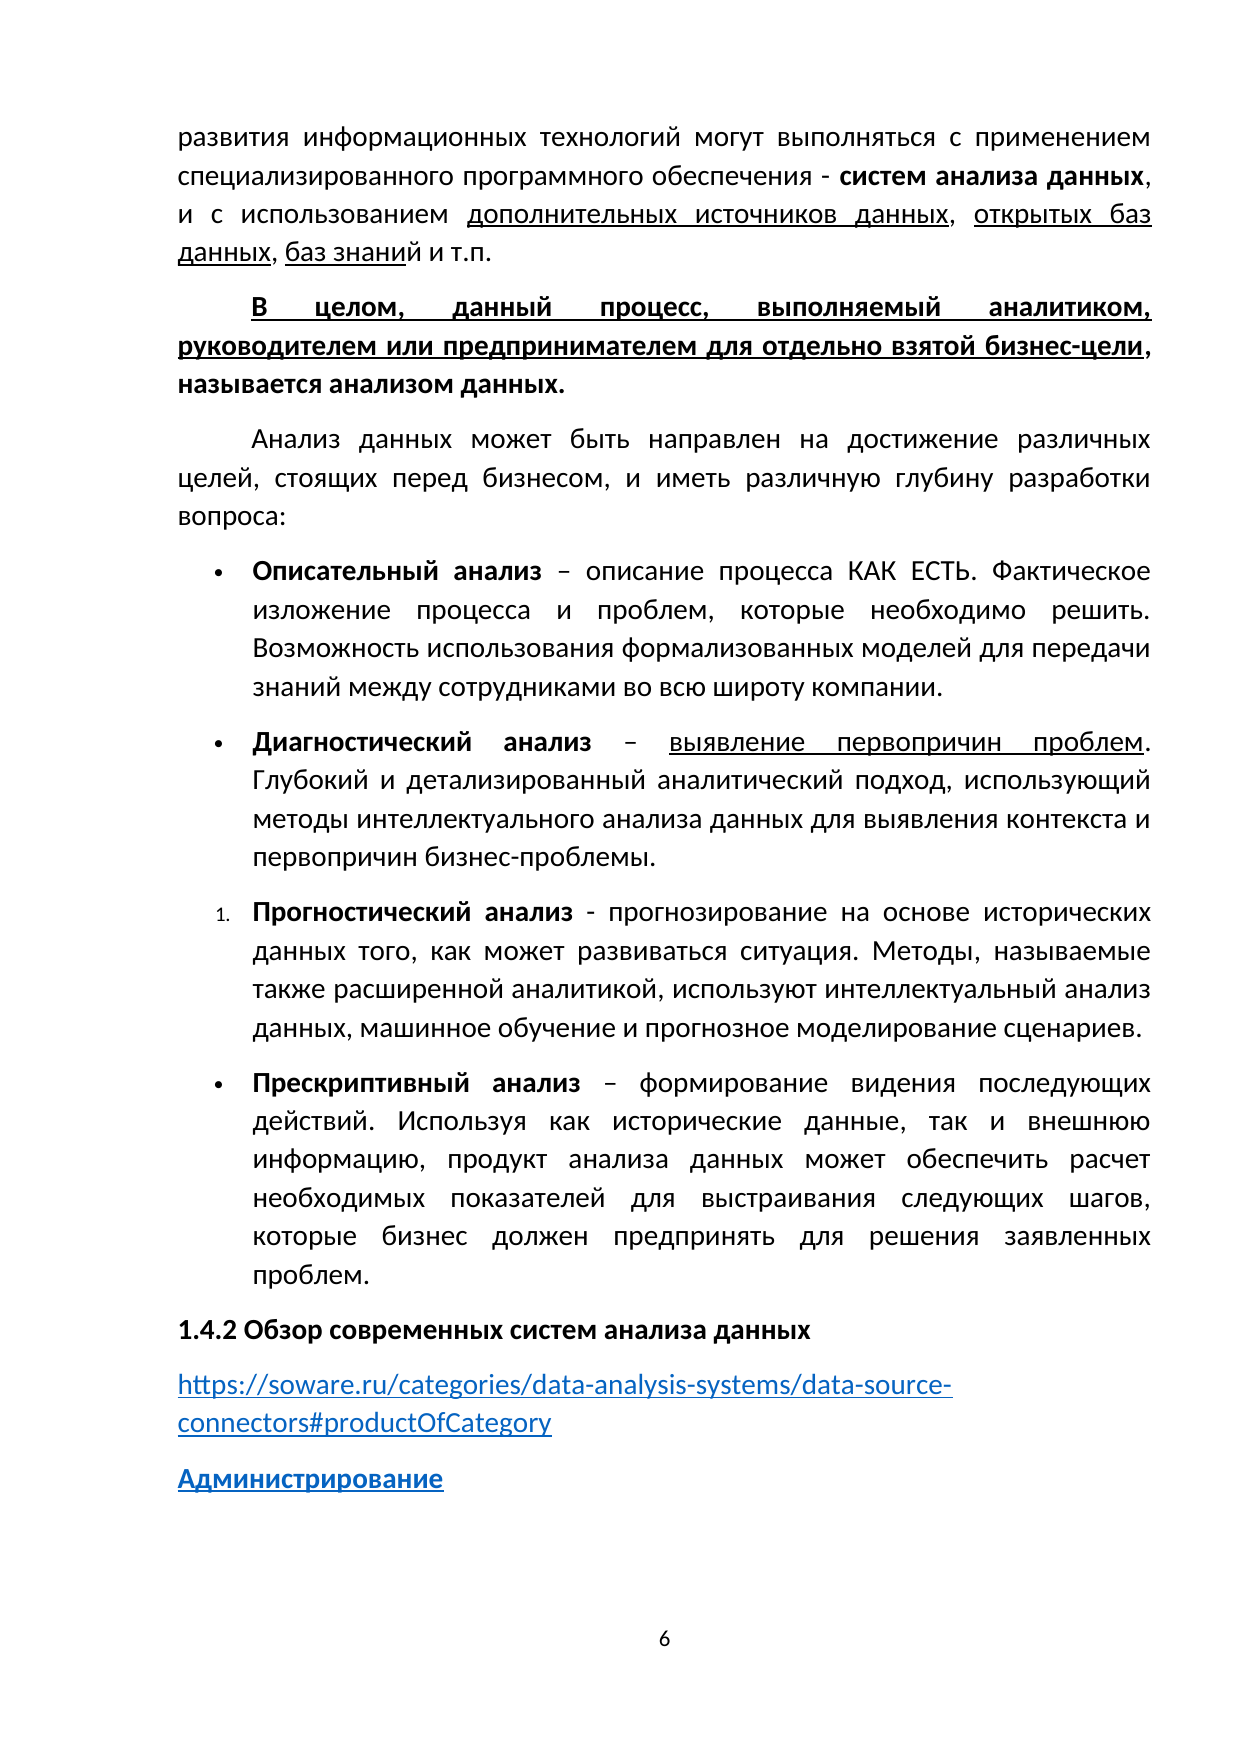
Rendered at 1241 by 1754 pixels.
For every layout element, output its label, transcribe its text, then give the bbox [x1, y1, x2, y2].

list Описательный анализ – описание процесса КАК ЕСТЬ. Фактическое изложение процесса и проблем, которые необходимо решить. Возможность использования формализованных моделей для передачи знаний между сотрудниками во всю широту компании. [215, 552, 1152, 703]
list Прескриптивный анализ – формирование видения последующих действий. Используя как исторические данные, так и внешнюю информацию, продукт анализа данных может обеспечить расчет необходимых показателей для выстраивания следующих шагов, которые бизнес должен предпринять для решения заявленных проблем. [215, 1064, 1152, 1292]
text 1.4.2 Обзор современных систем анализа данных [177, 1311, 1152, 1347]
text Администрирование [177, 1460, 1152, 1495]
text Анализ данных может быть направлен на достижение различных целей, стоящих перед бизнесом, и иметь различную глубину разработки вопроса: [177, 421, 1152, 533]
list Прогностический анализ - прогнозирование на основе исторических данных того, как может развиваться ситуация. Методы, называемые также расширенной аналитикой, используют интеллектуальный анализ данных, машинное обучение и прогнозное моделирование сценариев. [215, 893, 1152, 1044]
text В целом, данный процесс, выполняемый аналитиком, руководителем или предпринимателем для отдельно взятой бизнес-цели, называется анализом данных. [177, 288, 1152, 401]
text https://soware.ru/categories/data-analysis-systems/data-source-connectors#productOfCategory [177, 1366, 1152, 1440]
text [177, 118, 1152, 269]
list Диагностический анализ – выявление первопричин проблем. Глубокий и детализированный аналитический подход, использующий методы интеллектуального анализа данных для выявления контекста и первопричин бизнес-проблемы. [215, 723, 1152, 874]
